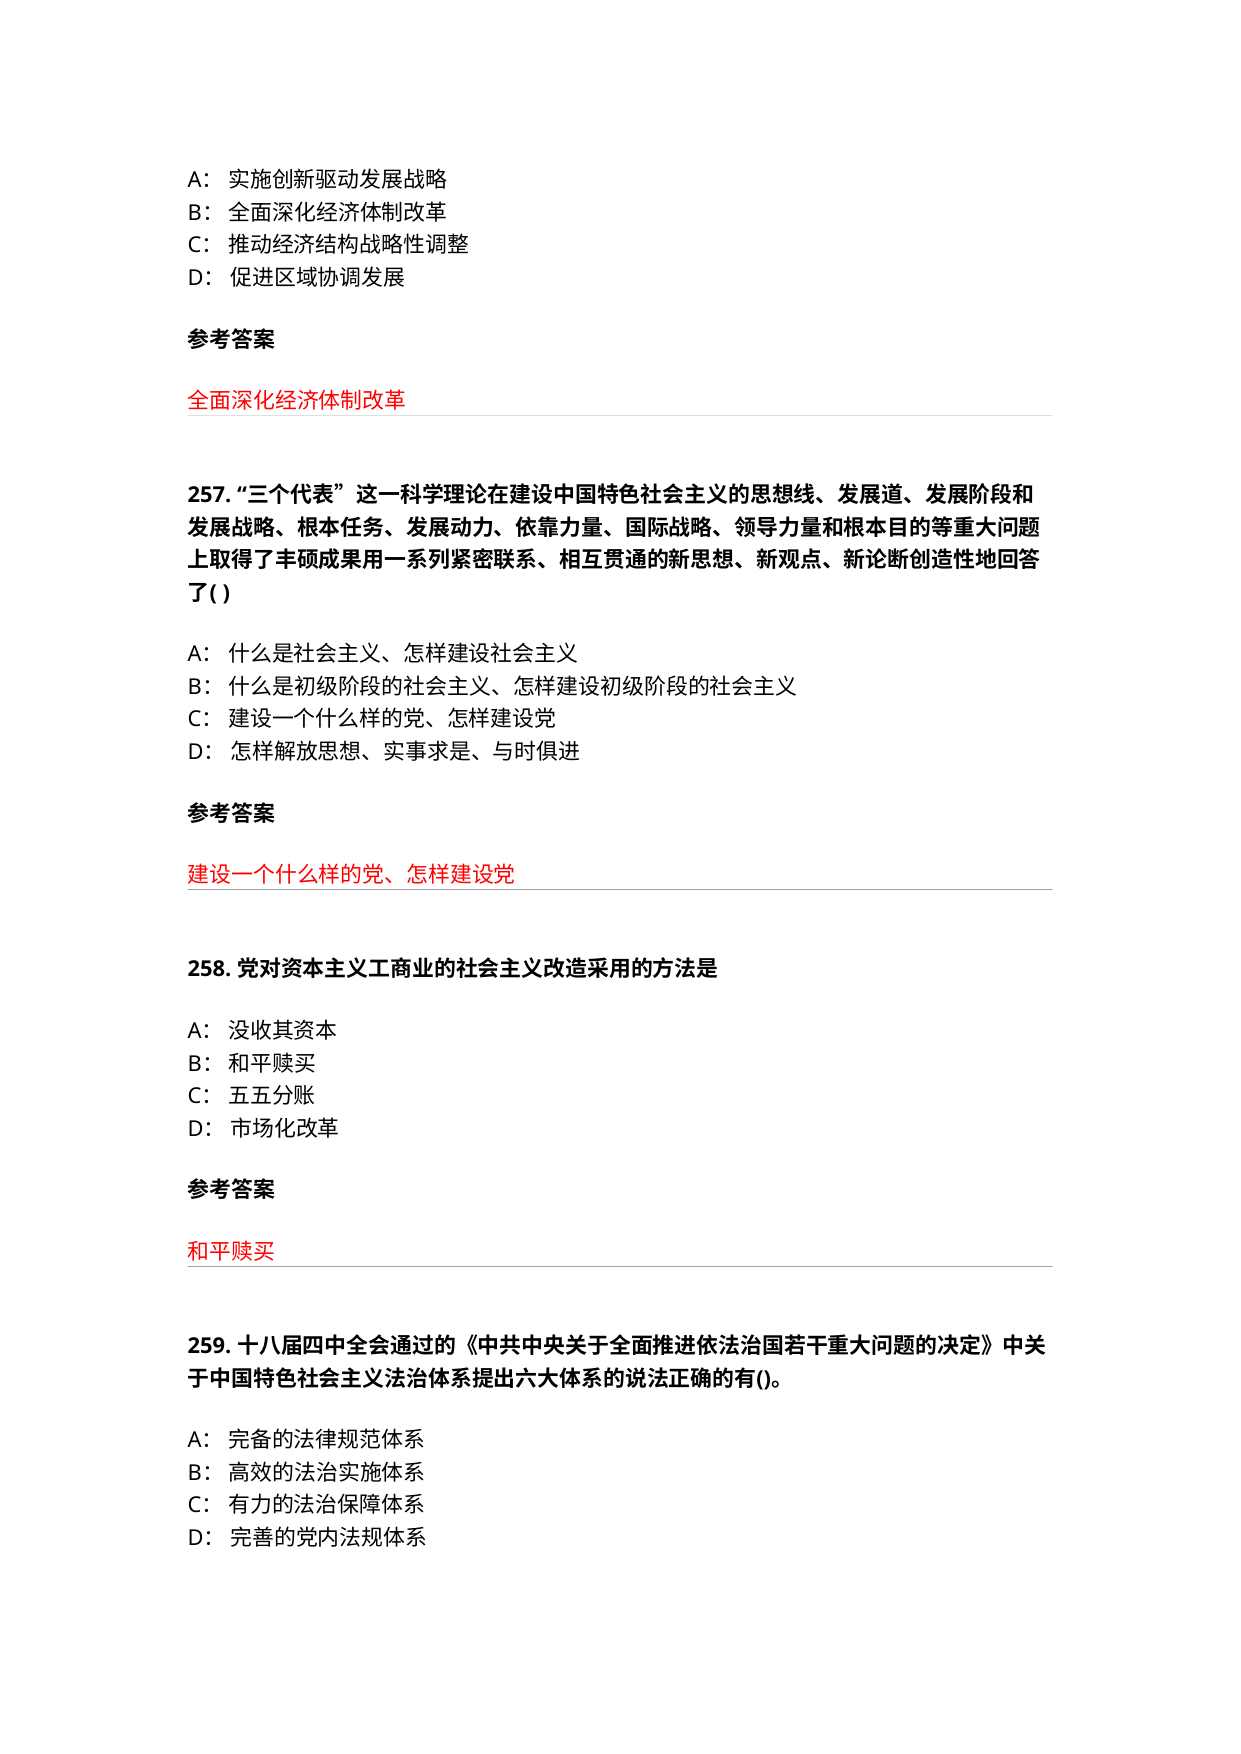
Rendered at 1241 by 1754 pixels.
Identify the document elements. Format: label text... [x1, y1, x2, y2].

text A： 什么是社会主义、怎样建设社会主义 [187, 636, 1053, 669]
text C： 五五分账 [187, 1078, 1053, 1110]
subtitle 257. “三个代表”这一科学理论在建设中国特色社会主义的思想线、发展道、发展阶段和发展战略、根本任务、发展动力、依靠力量、国际战略、领导力量和根本目的等重大问题上取得了丰硕成果用一系列紧密联系、相互贯通的新思想、新观点、新论断创造性地回答了( ) [187, 477, 1053, 607]
subtitle 参考答案 [187, 795, 1053, 828]
text 全面深化经济体制改革 [187, 383, 1053, 415]
text A： 没收其资本 [187, 1013, 1053, 1045]
text A： 完备的法律规范体系 [187, 1422, 1053, 1454]
subtitle 参考答案 [187, 1172, 1053, 1204]
text C： 推动经济结构战略性调整 [187, 227, 1053, 259]
text B： 高效的法治实施体系 [187, 1454, 1053, 1487]
text D： 促进区域协调发展 [187, 259, 1053, 292]
text D： 市场化改革 [187, 1110, 1053, 1143]
text C： 有力的法治保障体系 [187, 1487, 1053, 1519]
subtitle 259. 十八届四中全会通过的《中共中央关于全面推进依法治国若干重大问题的决定》中关于中国特色社会主义法治体系提出六大体系的说法正确的有()。 [187, 1328, 1053, 1393]
text A： 实施创新驱动发展战略 [187, 162, 1053, 194]
subtitle 参考答案 [187, 321, 1053, 354]
text B： 什么是初级阶段的社会主义、怎样建设初级阶段的社会主义 [187, 669, 1053, 701]
text C： 建设一个什么样的党、怎样建设党 [187, 701, 1053, 734]
text D： 怎样解放思想、实事求是、与时俱进 [187, 734, 1053, 766]
text 和平赎买 [187, 1234, 1053, 1266]
subtitle 258. 党对资本主义工商业的社会主义改造采用的方法是 [187, 951, 1053, 984]
text B： 和平赎买 [187, 1045, 1053, 1078]
text 建设一个什么样的党、怎样建设党 [187, 857, 1053, 889]
text D： 完善的党内法规体系 [187, 1519, 1053, 1552]
text B： 全面深化经济体制改革 [187, 194, 1053, 227]
